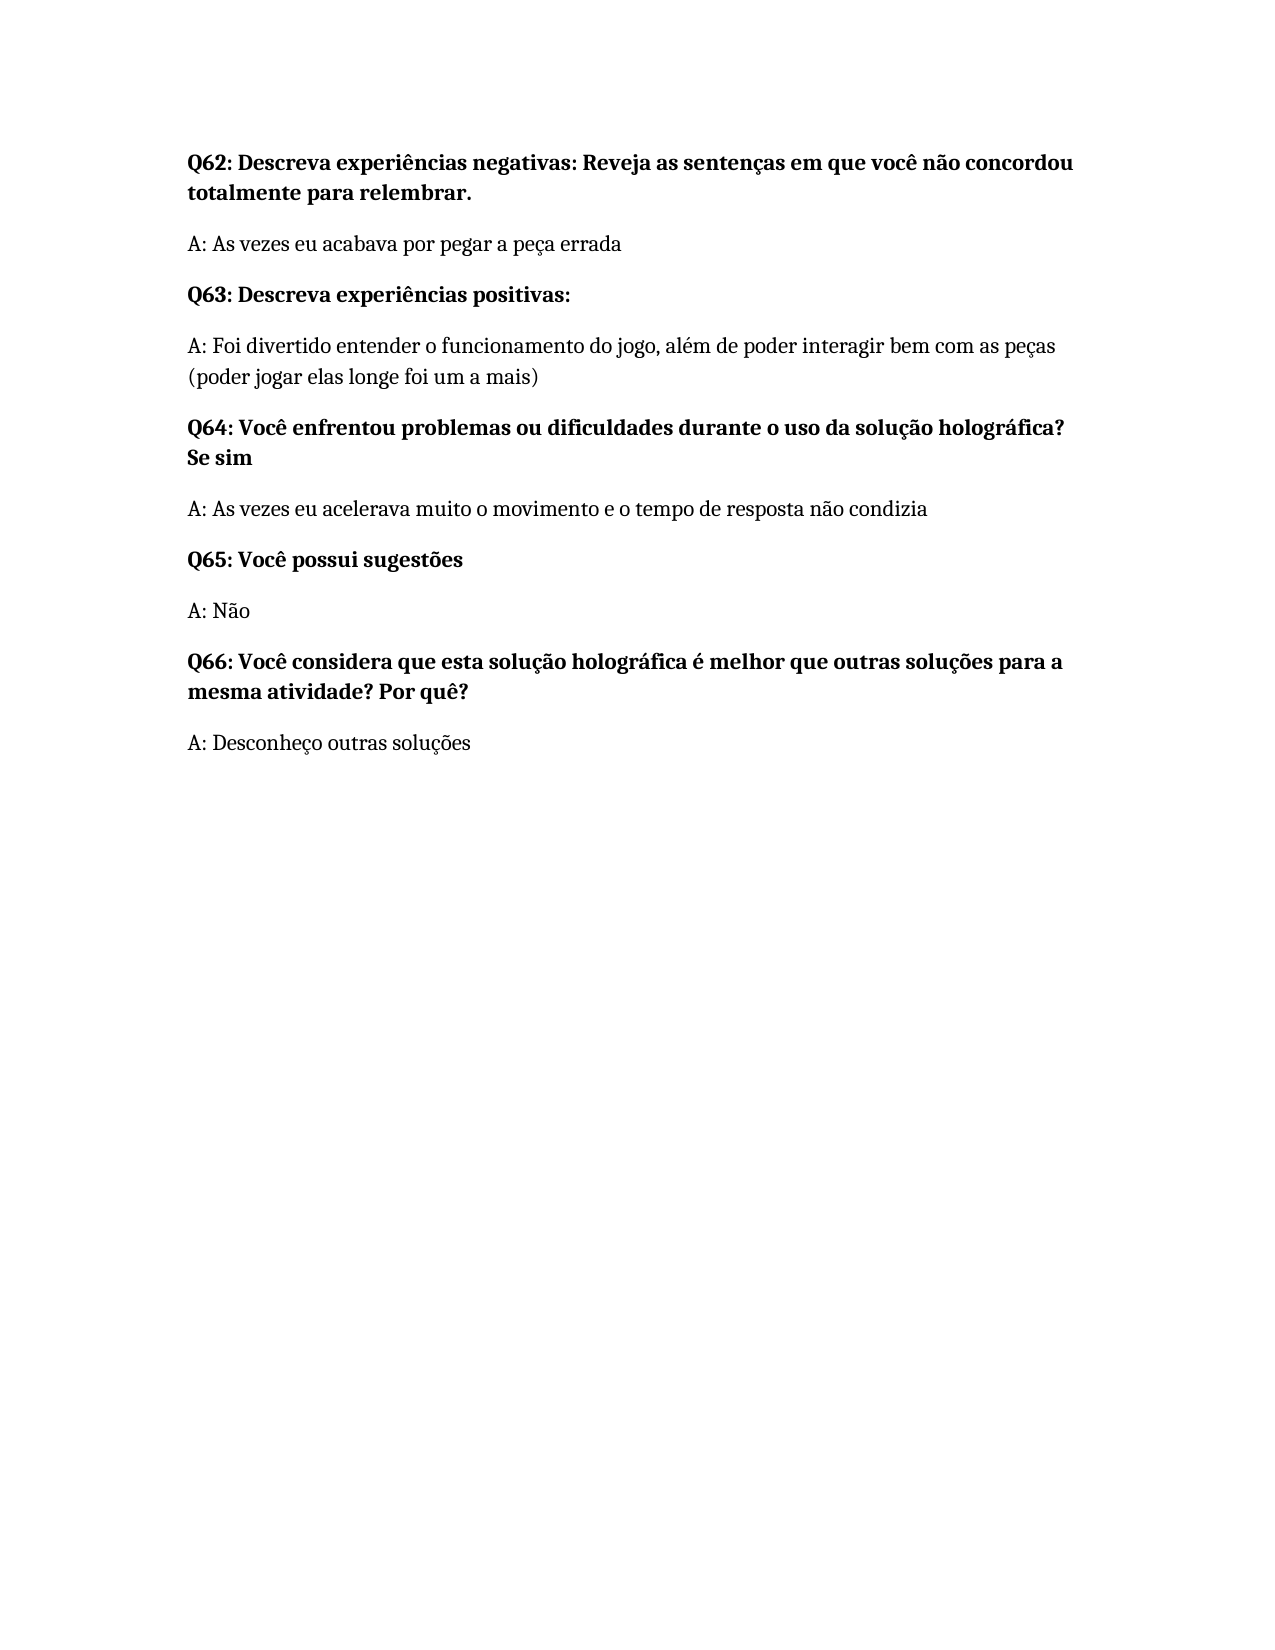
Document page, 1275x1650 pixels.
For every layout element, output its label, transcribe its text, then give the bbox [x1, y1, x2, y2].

text A: As vezes eu acabava por pegar a peça errada [187, 231, 1087, 258]
text Q65: Você possui sugestões [187, 547, 1087, 573]
text Q64: Você enfrentou problemas ou dificuldades durante o uso da solução holográfica? Se sim [187, 414, 1087, 471]
text A: Não [187, 598, 1087, 624]
text Q62: Descreva experiências negativas: Reveja as sentenças em que você não concordou totalmente para relembrar. [187, 150, 1087, 207]
text A: As vezes eu acelerava muito o movimento e o tempo de resposta não condizia [187, 496, 1087, 522]
text Q63: Descreva experiências positivas: [187, 282, 1087, 309]
text A: Foi divertido entender o funcionamento do jogo, além de poder interagir bem com as peças (poder jogar elas longe foi um a mais) [187, 333, 1087, 390]
text Q66: Você considera que esta solução holográfica é melhor que outras soluções para a mesma atividade? Por quê? [187, 649, 1087, 706]
text A: Desconheço outras soluções [187, 730, 1087, 757]
